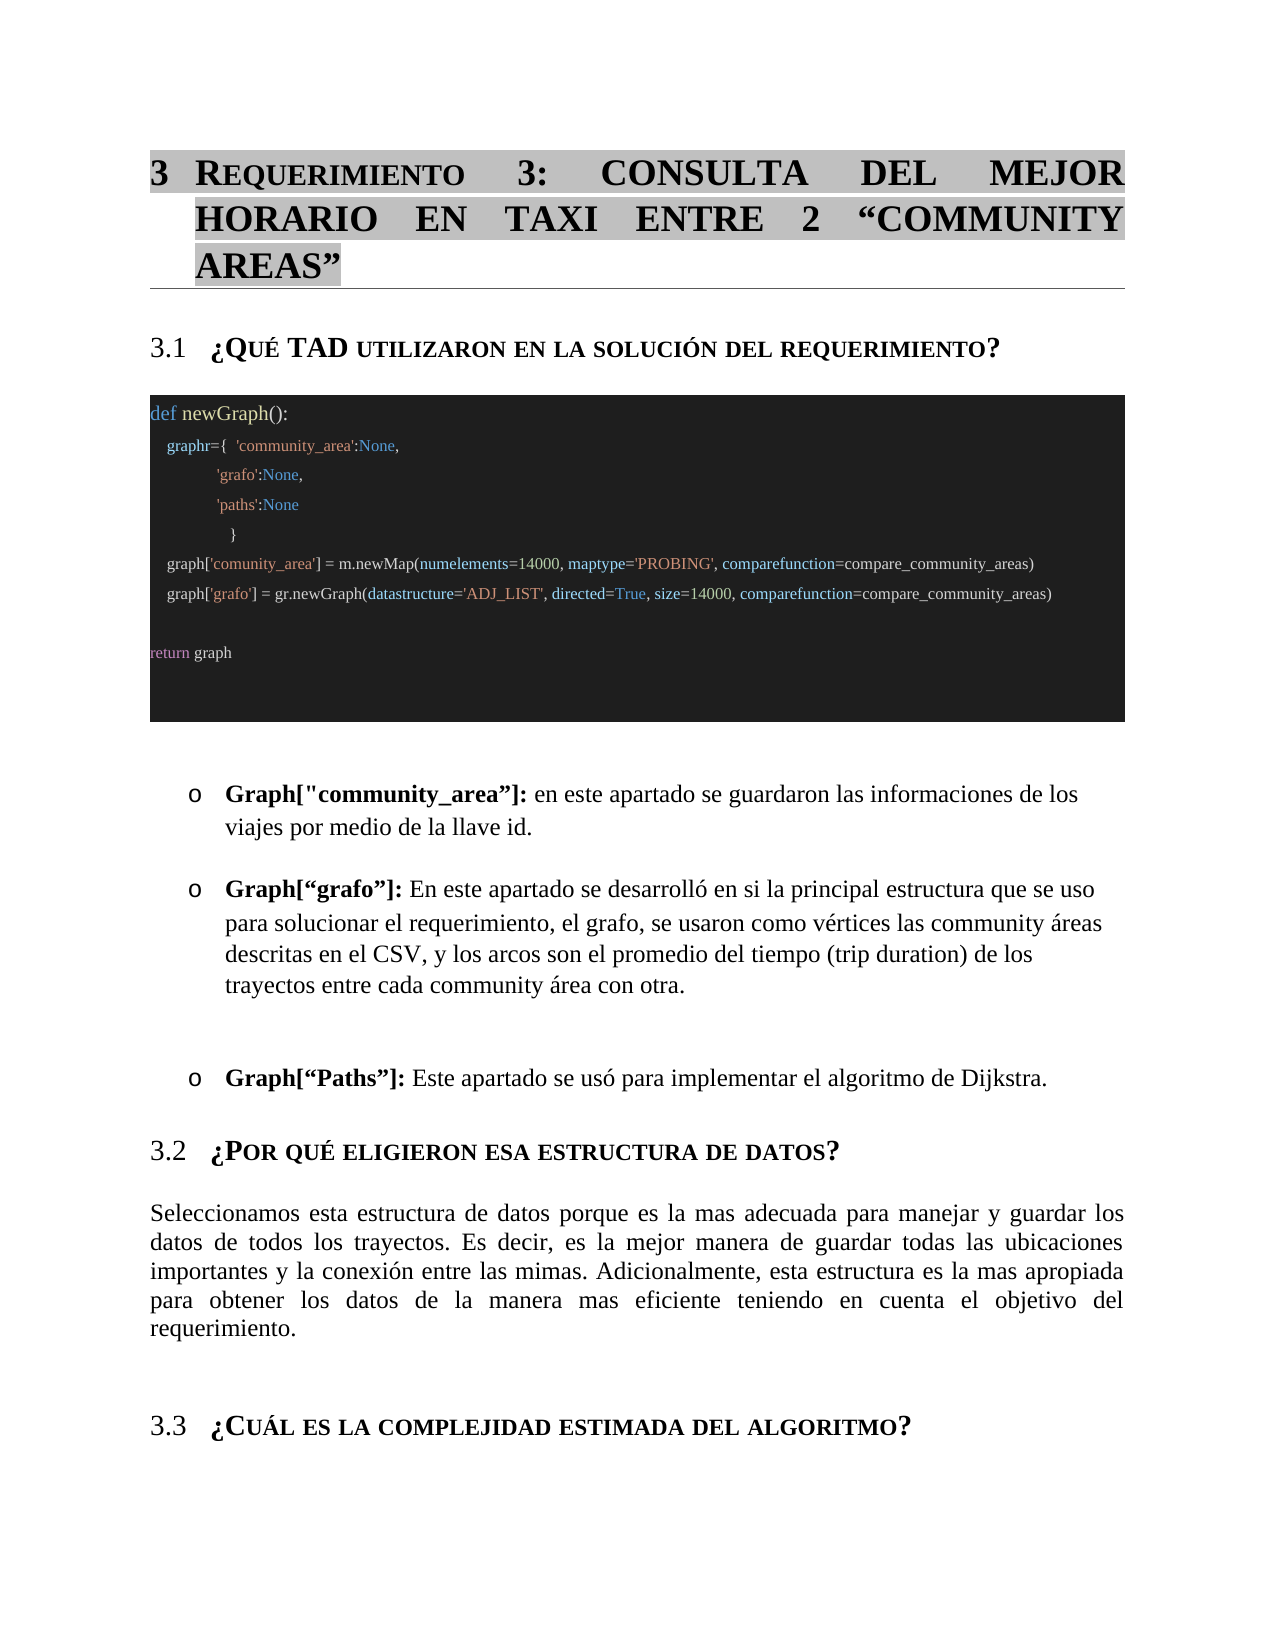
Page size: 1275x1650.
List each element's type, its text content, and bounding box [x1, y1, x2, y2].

list Graph[“Paths”]: Este apartado se usó para implementar el algoritmo de Dijkstra. [187, 1063, 1125, 1094]
text } [150, 514, 1125, 544]
subtitle ¿Cuál es la complejidad estimada del algoritmo? [150, 1408, 1125, 1442]
text 'grafo':None, [150, 454, 1125, 484]
text Seleccionamos esta estructura de datos porque es la mas adecuada para manejar y guardar los datos de todos los trayectos. Es decir, es la mejor manera de guardar todas las ubicaciones importantes y la conexión entre las mimas. Adicionalmente, esta estructura es la mas apropiada para obtener los datos de la manera mas eficiente teniendo en cuenta el objetivo del requerimiento. [150, 1198, 1125, 1342]
text graphr={ 'community_area':None, [150, 425, 1125, 454]
list Graph["community_area”]: en este apartado se guardaron las informaciones de los viajes por medio de la llave id. [187, 779, 1125, 841]
text graph['comunity_area'] = m.newMap(numelements=14000, maptype='PROBING', comparefunction=compare_community_areas) [150, 544, 1125, 573]
subtitle ¿Por qué eligieron esa estructura de datos? [150, 1133, 1125, 1167]
list Graph[“grafo”]: En este apartado se desarrolló en si la principal estructura que se uso para solucionar el requerimiento, el grafo, se usaron como vértices las community áreas descritas en el CSV, y los arcos son el promedio del tiempo (trip duration) de los trayectos entre cada community área con otra. [187, 874, 1125, 998]
text 'paths':None [150, 484, 1125, 514]
text def newGraph(): [150, 395, 1125, 425]
subtitle Requerimiento 3: CONSULTA DEL MEJOR HORARIO EN TAXI ENTRE 2 “COMMUNITY AREAS” [150, 193, 1125, 288]
subtitle ¿Qué TAD utilizaron en la solución del requerimiento? [150, 330, 1125, 364]
text return graph [150, 633, 1125, 662]
text graph['grafo'] = gr.newGraph(datastructure='ADJ_LIST', directed=True, size=14000, comparefunction=compare_community_areas) [150, 573, 1125, 603]
